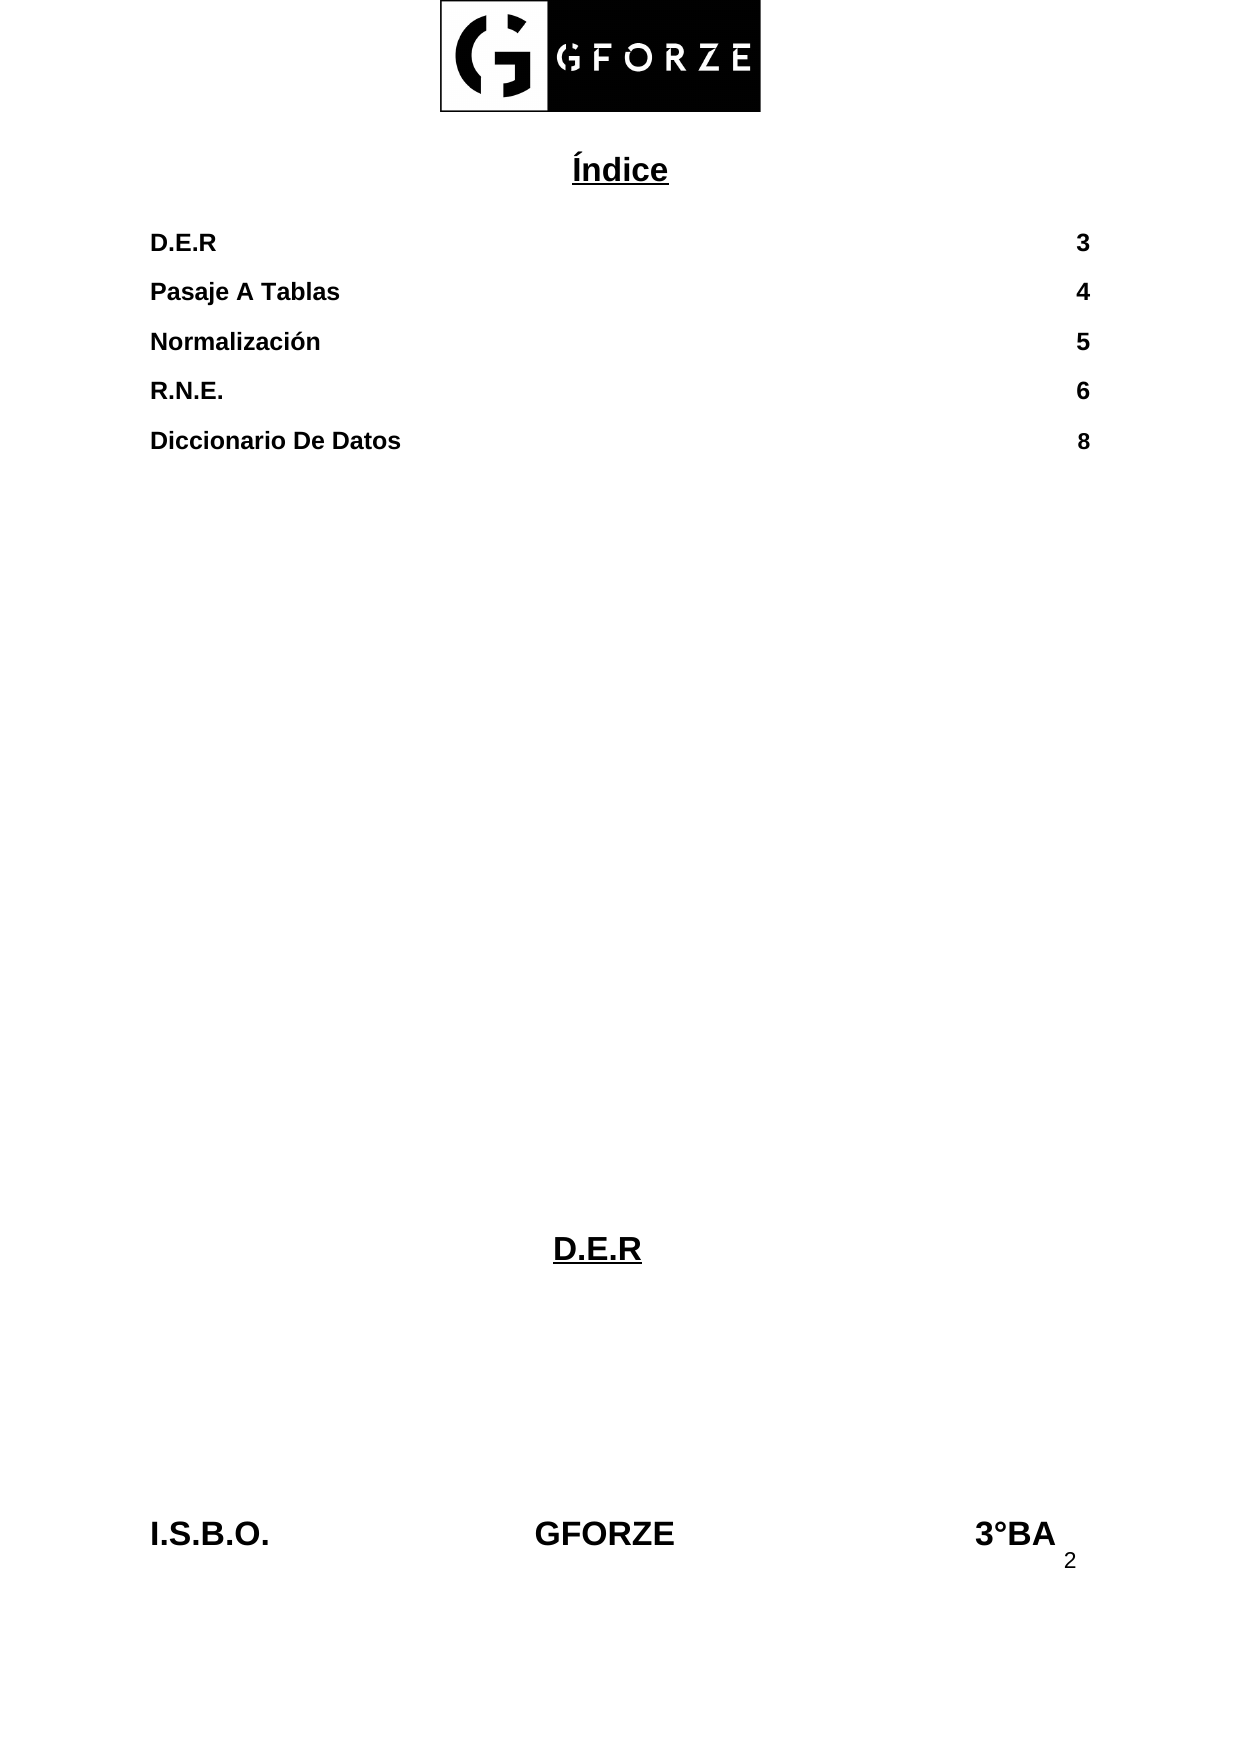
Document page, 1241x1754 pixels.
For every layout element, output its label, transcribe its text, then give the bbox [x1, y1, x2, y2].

subtitle D.E.R [525, 1228, 1090, 1267]
picture [440, 0, 761, 112]
text Índice [150, 150, 1090, 188]
